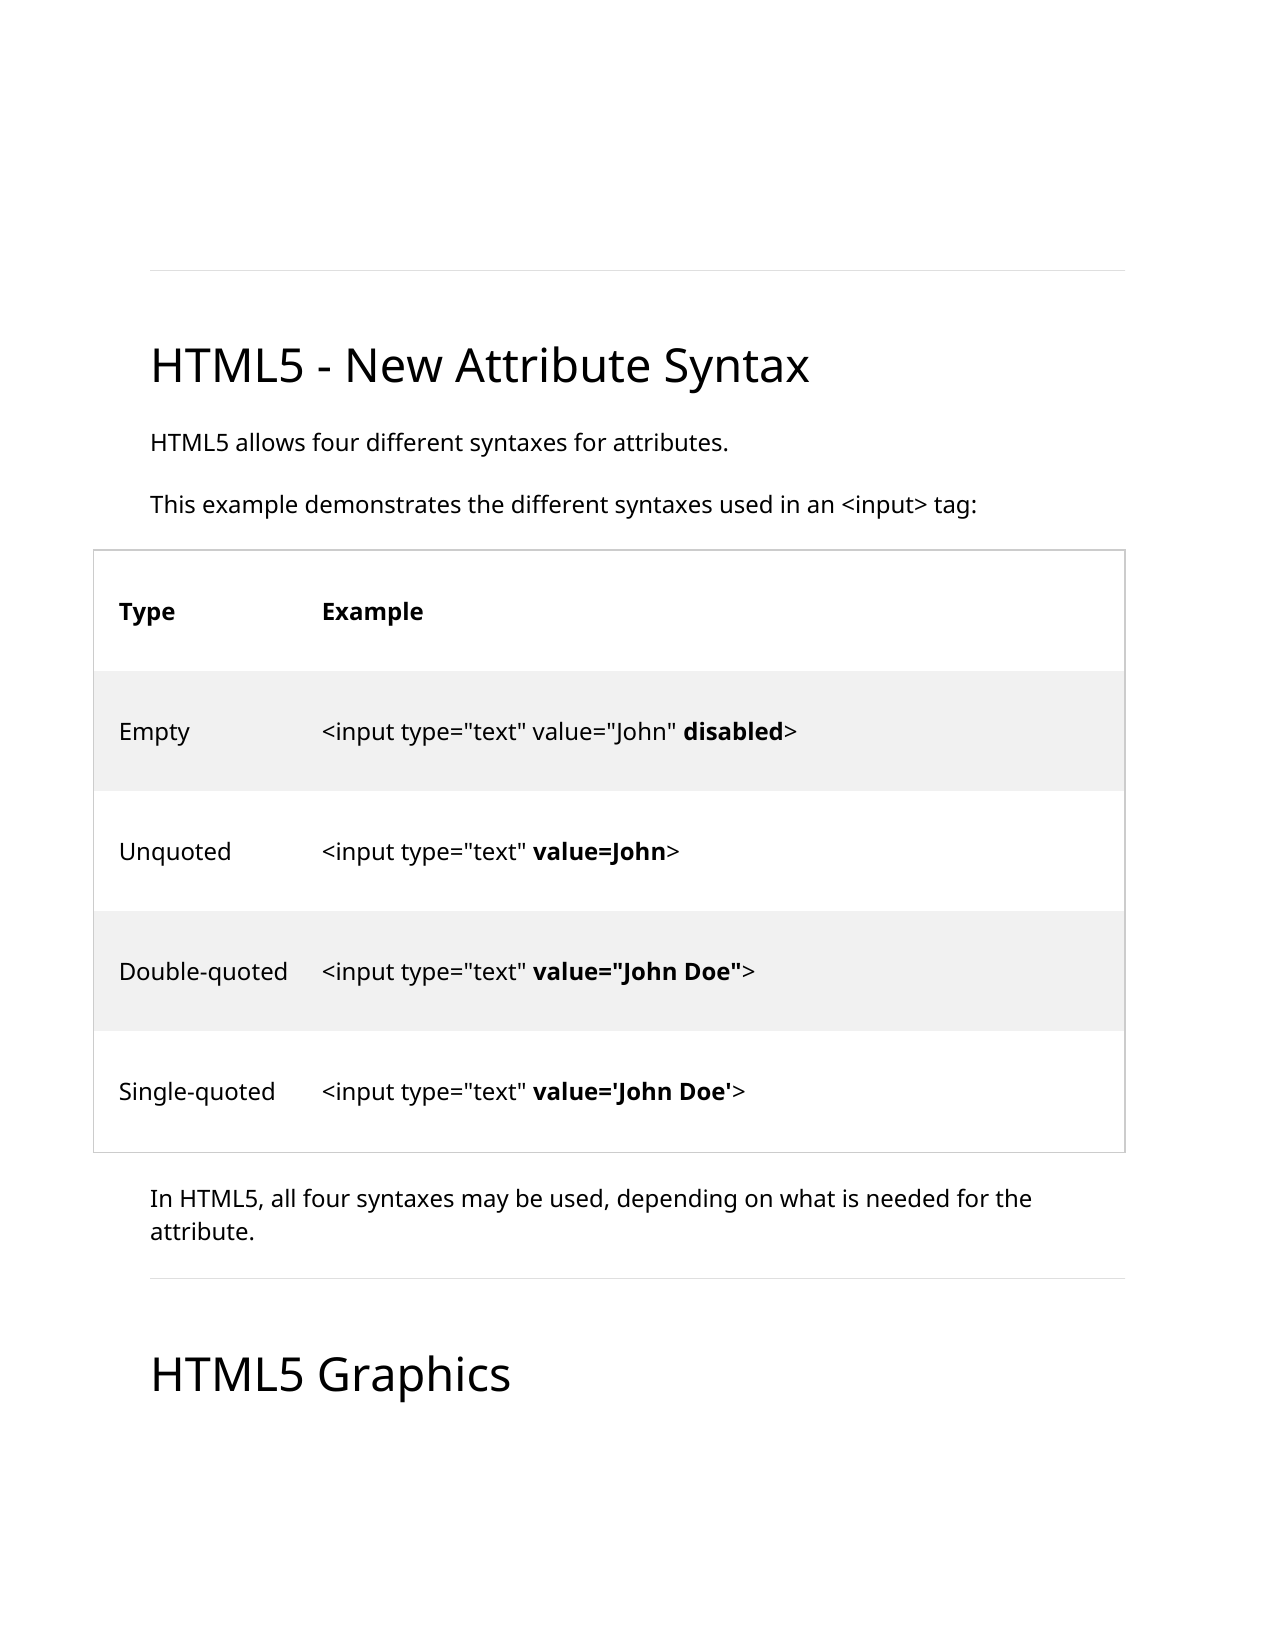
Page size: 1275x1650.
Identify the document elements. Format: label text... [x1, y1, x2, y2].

table_cell Unquoted [94, 791, 309, 911]
table_cell <input type="text" value="John Doe"> [309, 911, 1124, 1031]
text This example demonstrates the different syntaxes used in an <input> tag: [150, 487, 1125, 520]
table_cell Double-quoted [94, 911, 309, 1031]
text HTML5 allows four different syntaxes for attributes. [150, 426, 1125, 458]
text HTML5 Graphics [150, 1341, 1125, 1405]
table_cell <input type="text" value=John> [309, 791, 1124, 911]
text In HTML5, all four syntaxes may be used, depending on what is needed for the attribute. [150, 1182, 1125, 1247]
table_cell Single-quoted [94, 1031, 309, 1151]
table_cell Empty [94, 671, 309, 791]
table_cell <input type="text" value='John Doe'> [309, 1031, 1124, 1151]
table_header Type [94, 551, 309, 671]
table_header Example [309, 551, 1124, 671]
table_cell <input type="text" value="John" disabled> [309, 671, 1124, 791]
text HTML5 - New Attribute Syntax [150, 333, 1125, 397]
